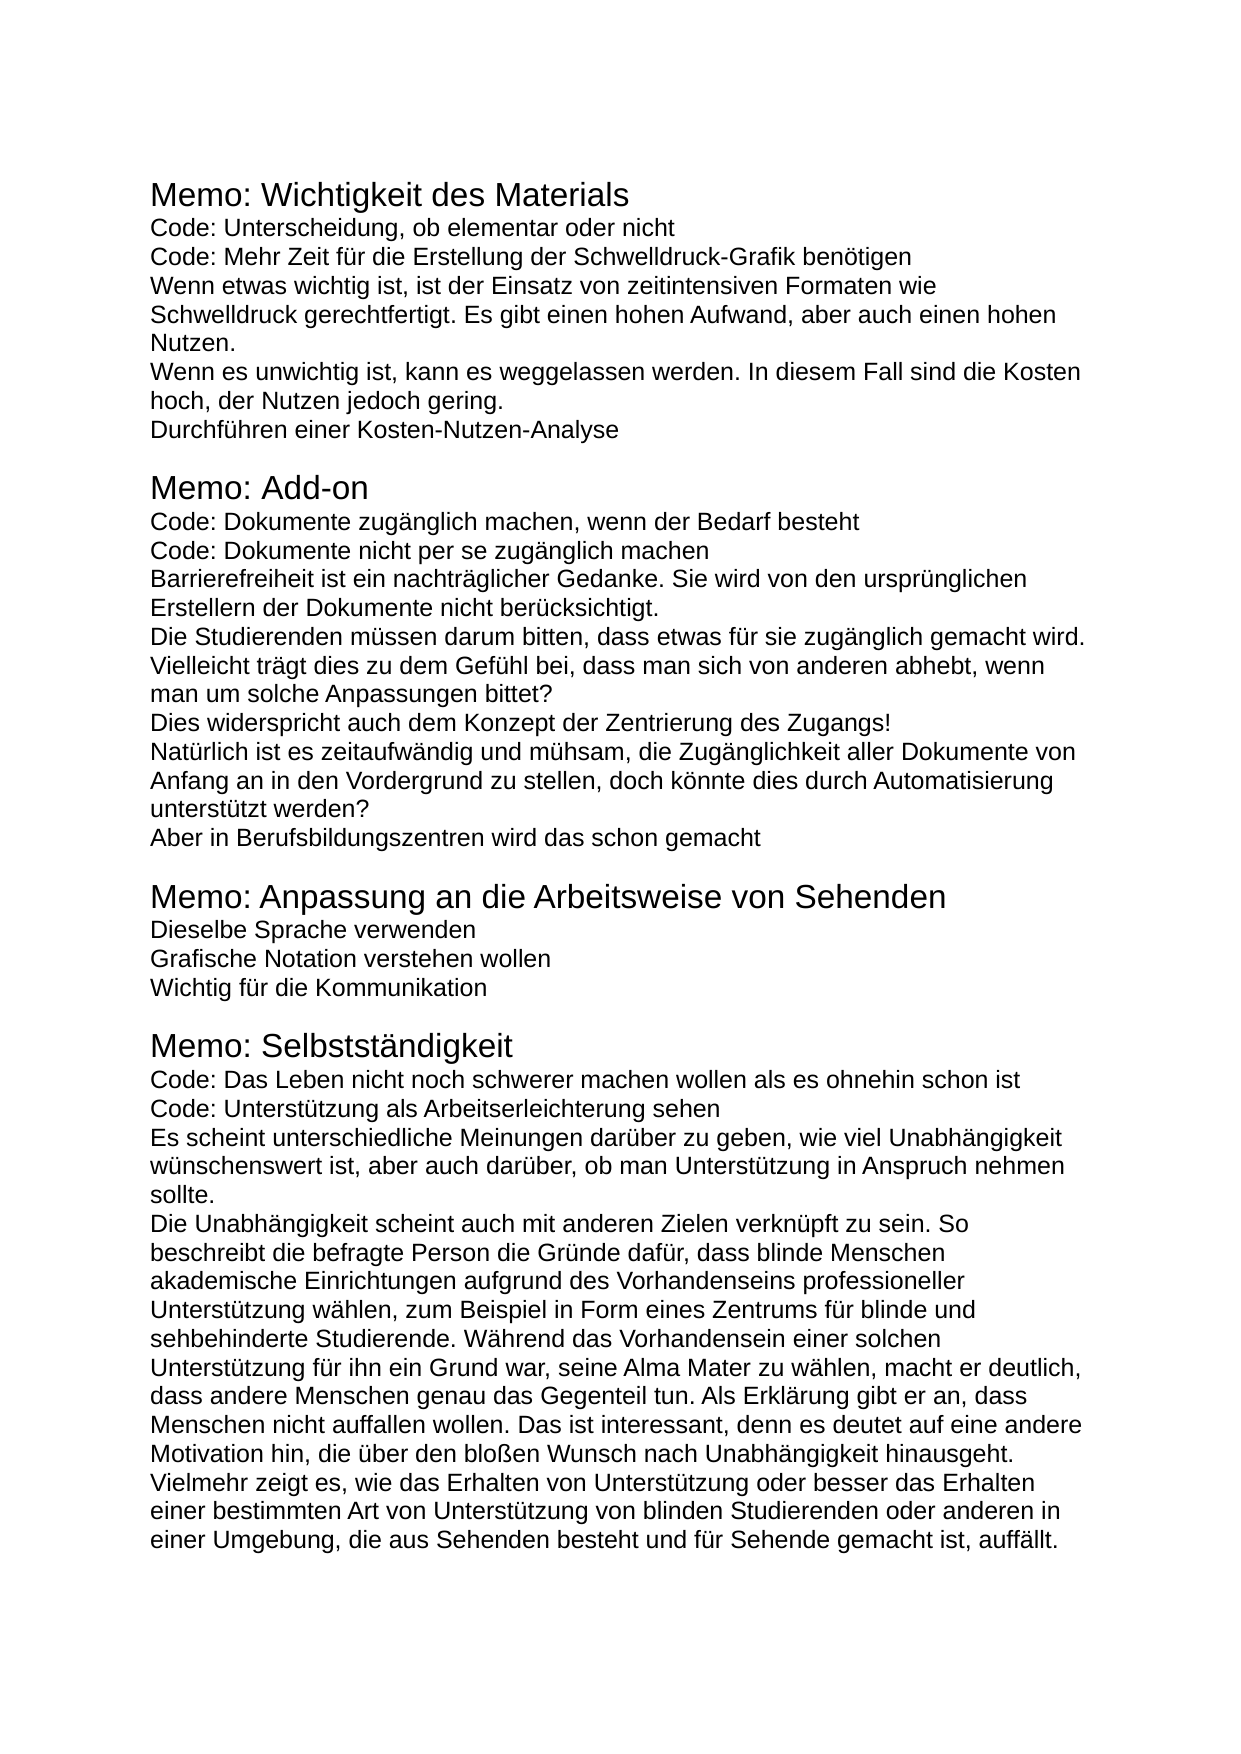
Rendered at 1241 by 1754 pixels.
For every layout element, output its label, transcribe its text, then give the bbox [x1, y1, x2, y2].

text Die Unabhängigkeit scheint auch mit anderen Zielen verknüpft zu sein. So beschreibt die befragte Person die Gründe dafür, dass blinde Menschen akademische Einrichtungen aufgrund des Vorhandenseins professioneller Unterstützung wählen, zum Beispiel in Form eines Zentrums für blinde und sehbehinderte Studierende. Während das Vorhandensein einer solchen Unterstützung für ihn ein Grund war, seine Alma Mater zu wählen, macht er deutlich, dass andere Menschen genau das Gegenteil tun. Als Erklärung gibt er an, dass Menschen nicht auffallen wollen. Das ist interessant, denn es deutet auf eine andere Motivation hin, die über den bloßen Wunsch nach Unabhängigkeit hinausgeht. Vielmehr zeigt es, wie das Erhalten von Unterstützung oder besser das Erhalten einer bestimmten Art von Unterstützung von blinden Studierenden oder anderen in einer Umgebung, die aus Sehenden besteht und für Sehende gemacht ist, auffällt. [150, 1209, 1090, 1554]
text Barrierefreiheit ist ein nachträglicher Gedanke. Sie wird von den ursprünglichen Erstellern der Dokumente nicht berücksichtigt. [150, 564, 1090, 622]
text Aber in Berufsbildungszentren wird das schon gemacht [150, 823, 1090, 852]
subtitle Memo: Anpassung an die Arbeitsweise von Sehenden [150, 877, 1090, 915]
text Code: Dokumente zugänglich machen, wenn der Bedarf besteht [150, 507, 1090, 536]
text Dieselbe Sprache verwenden [150, 915, 1090, 944]
text Wenn etwas wichtig ist, ist der Einsatz von zeitintensiven Formaten wie Schwelldruck gerechtfertigt. Es gibt einen hohen Aufwand, aber auch einen hohen Nutzen. [150, 271, 1090, 357]
text Durchführen einer Kosten-Nutzen-Analyse [150, 415, 1090, 443]
subtitle Memo: Add-on [150, 468, 1090, 507]
text Natürlich ist es zeitaufwändig und mühsam, die Zugänglichkeit aller Dokumente von Anfang an in den Vordergrund zu stellen, doch könnte dies durch Automatisierung unterstützt werden? [150, 737, 1090, 823]
text Dies widerspricht auch dem Konzept der Zentrierung des Zugangs! [150, 708, 1090, 737]
text Die Studierenden müssen darum bitten, dass etwas für sie zugänglich gemacht wird. Vielleicht trägt dies zu dem Gefühl bei, dass man sich von anderen abhebt, wenn man um solche Anpassungen bittet? [150, 622, 1090, 708]
text Grafische Notation verstehen wollen [150, 944, 1090, 973]
subtitle Memo: Wichtigkeit des Materials [150, 175, 1090, 213]
text Es scheint unterschiedliche Meinungen darüber zu geben, wie viel Unabhängigkeit wünschenswert ist, aber auch darüber, ob man Unterstützung in Anspruch nehmen sollte. [150, 1122, 1090, 1209]
text Wenn es unwichtig ist, kann es weggelassen werden. In diesem Fall sind die Kosten hoch, der Nutzen jedoch gering. [150, 357, 1090, 415]
text Code: Unterstützung als Arbeitserleichterung sehen [150, 1094, 1090, 1122]
text Code: Das Leben nicht noch schwerer machen wollen als es ohnehin schon ist [150, 1065, 1090, 1094]
text Code: Unterscheidung, ob elementar oder nicht [150, 213, 1090, 242]
text Code: Mehr Zeit für die Erstellung der Schwelldruck-Grafik benötigen [150, 242, 1090, 271]
text Code: Dokumente nicht per se zugänglich machen [150, 536, 1090, 564]
text Wichtig für die Kommunikation [150, 973, 1090, 1002]
subtitle Memo: Selbstständigkeit [150, 1027, 1090, 1065]
